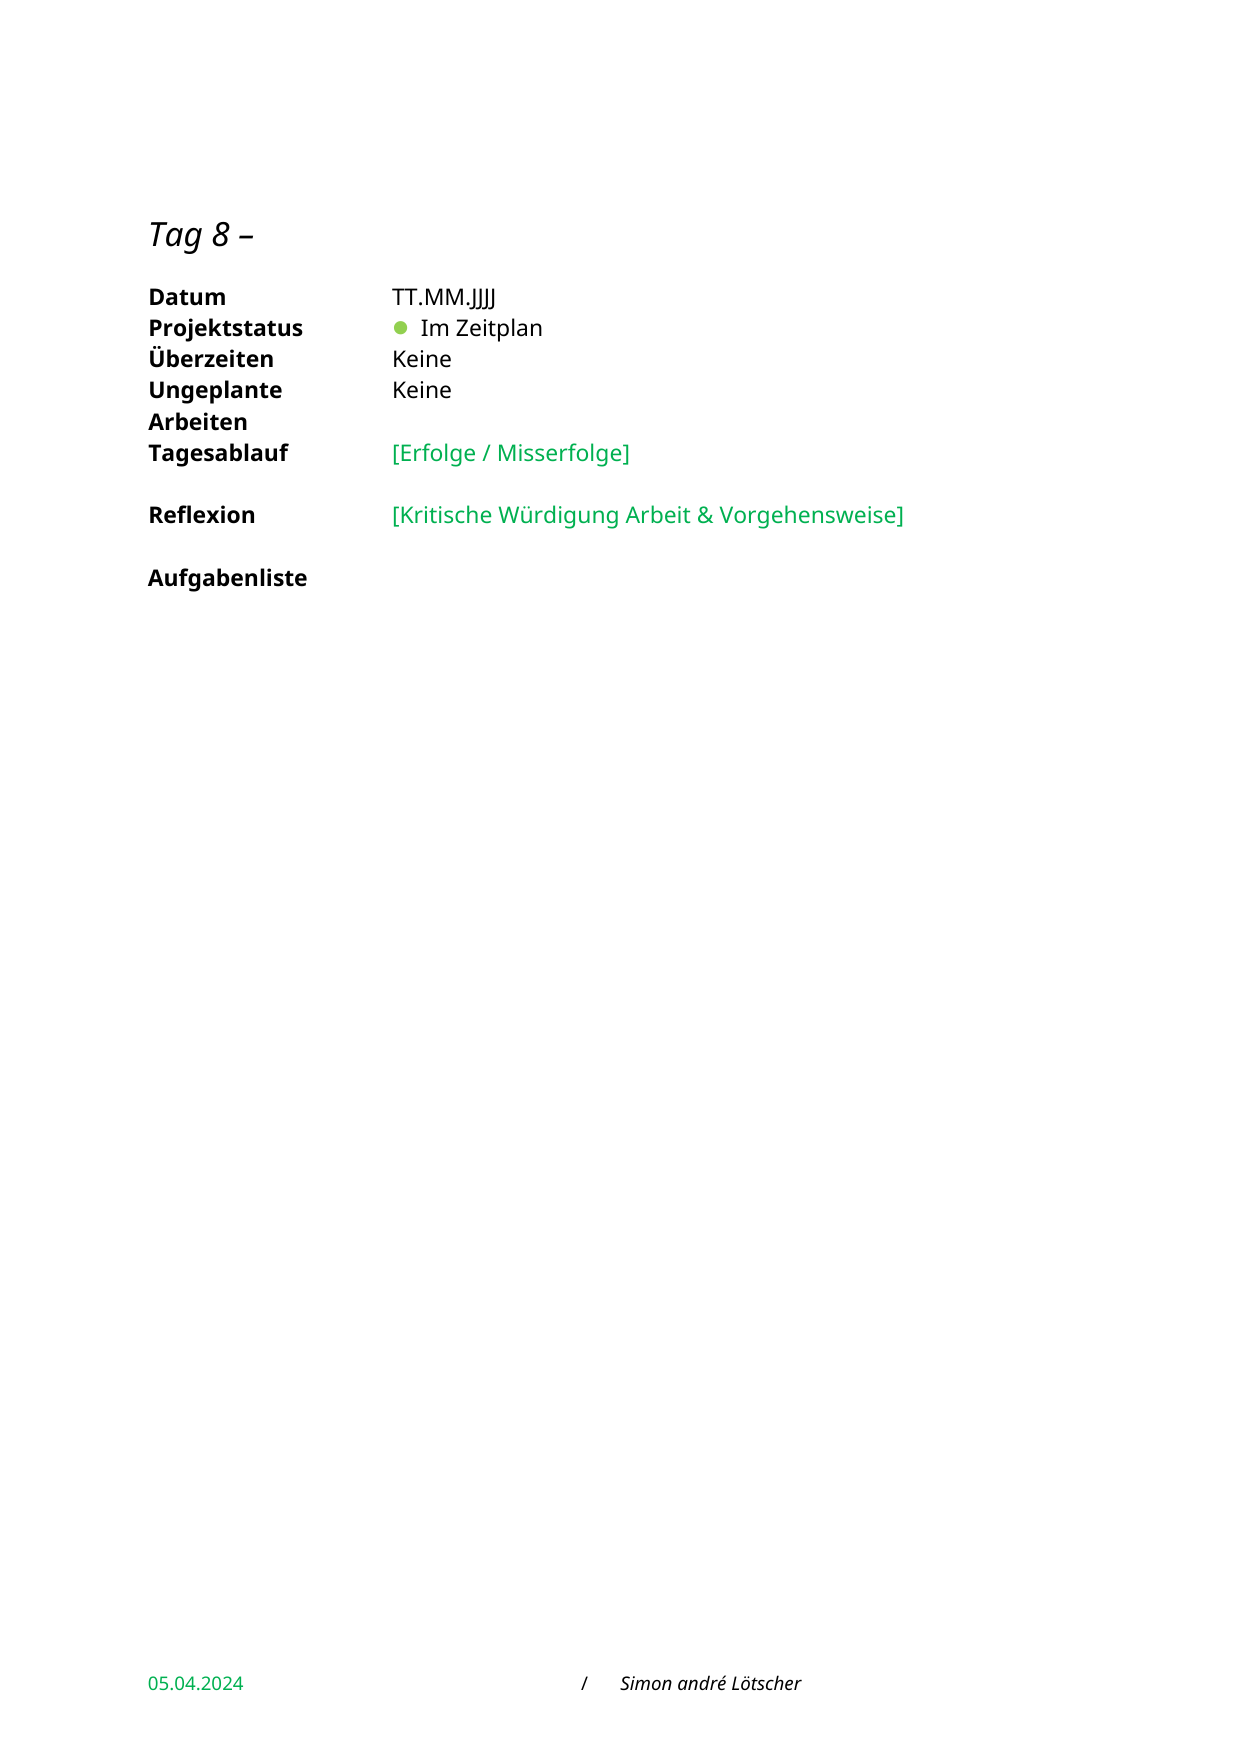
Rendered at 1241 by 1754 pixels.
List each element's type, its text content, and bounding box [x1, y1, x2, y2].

table_cell Keine [381, 375, 1122, 437]
table_cell [Kritische Würdigung Arbeit & Vorgehensweise] [381, 500, 1122, 562]
table_cell Tagesablauf [148, 437, 381, 499]
table_cell Keine [381, 343, 1122, 374]
table_cell [Erfolge / Misserfolge] [381, 437, 1122, 499]
table_cell Reflexion [148, 500, 381, 562]
table_cell Ungeplante Arbeiten [148, 375, 381, 437]
table_header Datum [148, 281, 381, 312]
table_cell Im Zeitplan [381, 312, 1122, 343]
table_cell Projektstatus [148, 312, 381, 343]
text Aufgabenliste [148, 562, 1152, 593]
text Tag 8 – [148, 210, 1152, 256]
table_header TT.MM.JJJJ [381, 281, 1122, 312]
table_cell Überzeiten [148, 343, 381, 374]
